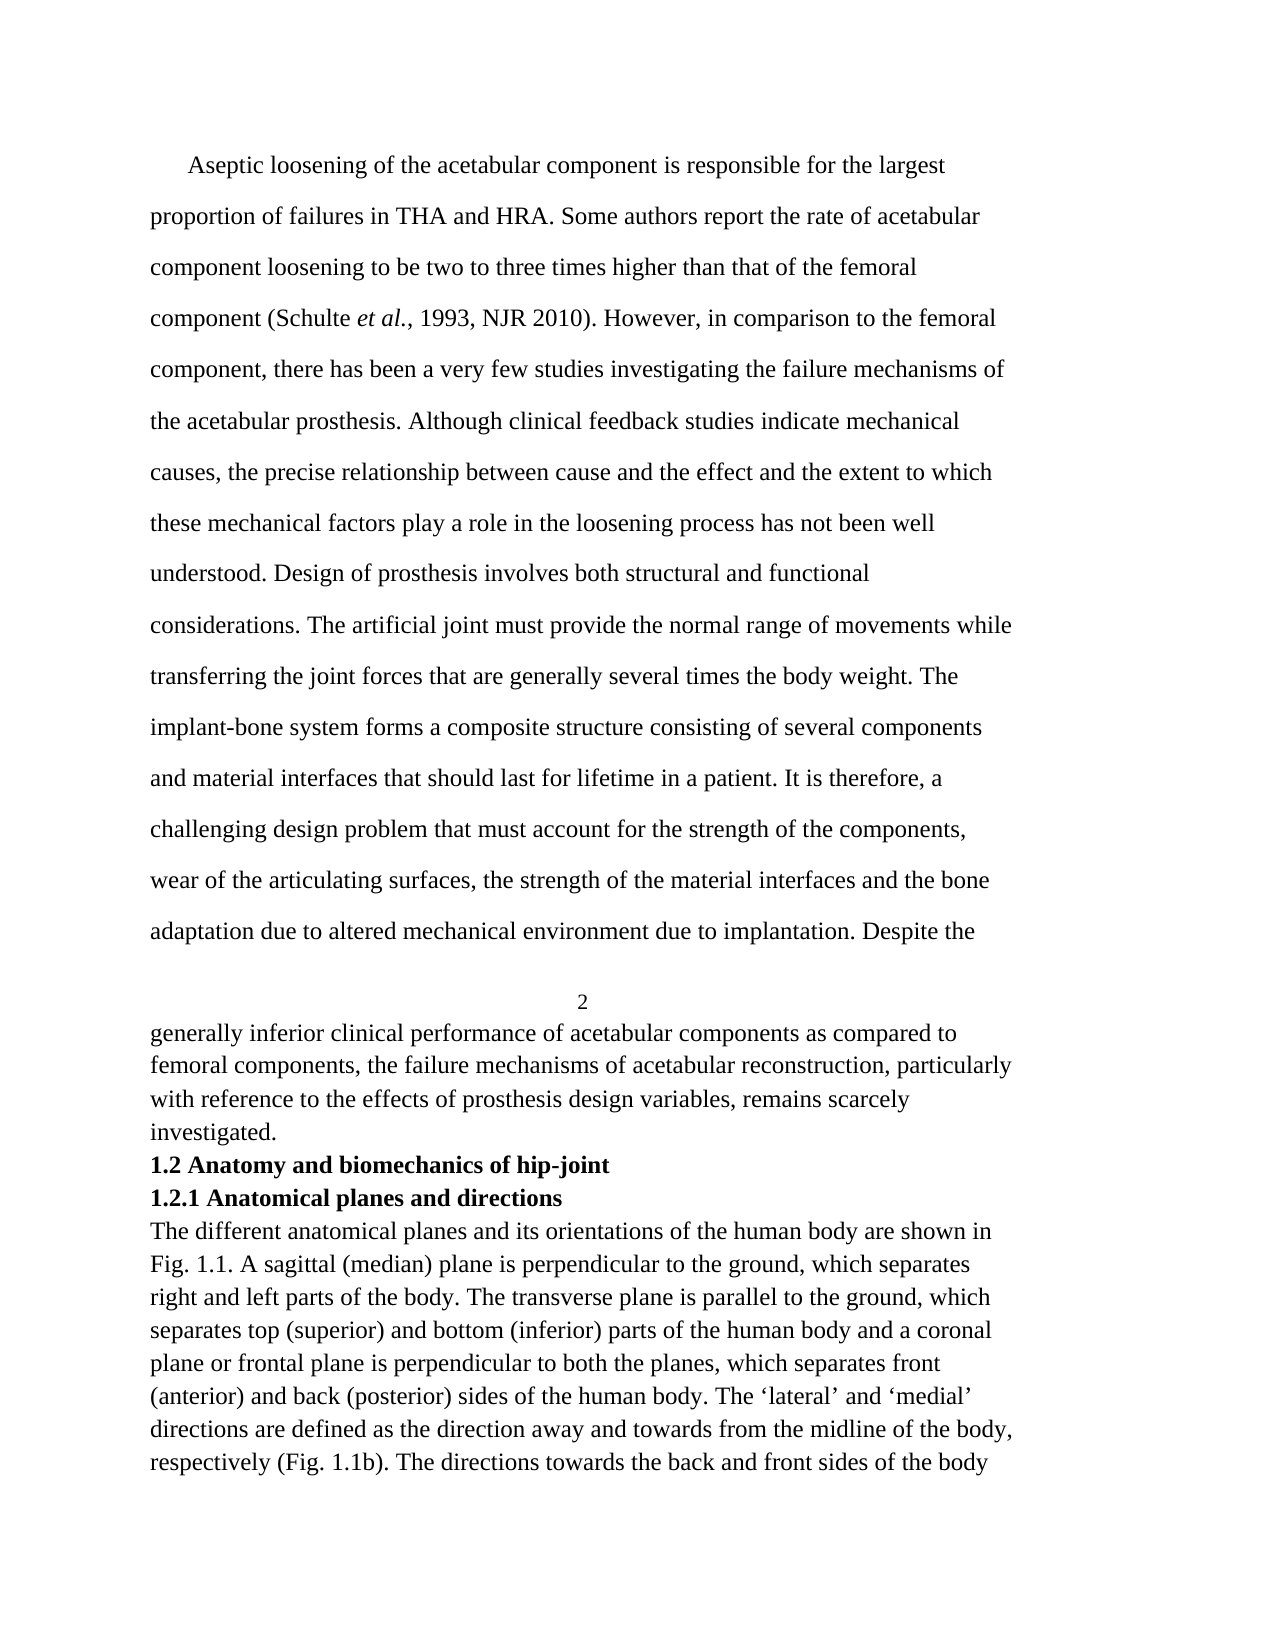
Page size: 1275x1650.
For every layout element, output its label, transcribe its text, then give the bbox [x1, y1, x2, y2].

text right and left parts of the body. The transverse plane is parallel to the ground, which [150, 1282, 1125, 1311]
text component, there has been a very few studies investigating the failure mechanisms of [150, 354, 1051, 383]
text Fig. 1.1. A sagittal (median) plane is perpendicular to the ground, which separates [150, 1249, 1125, 1277]
text transferring the joint forces that are generally several times the body weight. The [150, 661, 1051, 690]
text and material interfaces that should last for lifetime in a patient. It is therefore, a [150, 763, 1051, 792]
text considerations. The artificial joint must provide the normal range of movements while [150, 610, 1051, 639]
text implant-bone system forms a composite structure consisting of several components [150, 712, 1051, 741]
text 1.2.1 Anatomical planes and directions [150, 1183, 1125, 1211]
text understood. Design of prosthesis involves both structural and functional [150, 558, 1051, 587]
text component (Schulte et al., 1993, NJR 2010). However, in comparison to the femoral [150, 303, 1051, 332]
text with reference to the effects of prosthesis design variables, remains scarcely [150, 1084, 1125, 1112]
text Aseptic loosening of the acetabular component is responsible for the largest [187, 150, 1051, 179]
text (anterior) and back (posterior) sides of the human body. The ‘lateral’ and ‘medial’ [150, 1381, 1125, 1409]
text respectively (Fig. 1.1b). The directions towards the back and front sides of the body [150, 1447, 1125, 1476]
text generally inferior clinical performance of acetabular components as compared to [150, 1018, 1125, 1046]
text plane or frontal plane is perpendicular to both the planes, which separates front [150, 1348, 1125, 1377]
text 1.2 Anatomy and biomechanics of hip-joint [150, 1150, 1125, 1178]
text proportion of failures in THA and HRA. Some authors report the rate of acetabular [150, 201, 1051, 230]
text challenging design problem that must account for the strength of the components, [150, 814, 1051, 843]
text adaptation due to altered mechanical environment due to implantation. Despite the [150, 916, 1051, 945]
text 2 [577, 989, 623, 1014]
text wear of the articulating surfaces, the strength of the material interfaces and the bone [150, 865, 1051, 894]
text The different anatomical planes and its orientations of the human body are shown in [150, 1216, 1125, 1244]
text component loosening to be two to three times higher than that of the femoral [150, 252, 1051, 281]
text femoral components, the failure mechanisms of acetabular reconstruction, particularly [150, 1051, 1125, 1079]
text directions are defined as the direction away and towards from the midline of the body, [150, 1414, 1125, 1443]
text these mechanical factors play a role in the loosening process has not been well [150, 508, 1051, 536]
text the acetabular prosthesis. Although clinical feedback studies indicate mechanical [150, 406, 1051, 434]
text causes, the precise relationship between cause and the effect and the extent to which [150, 457, 1051, 485]
text separates top (superior) and bottom (inferior) parts of the human body and a coronal [150, 1315, 1125, 1343]
text investigated. [150, 1117, 1125, 1145]
